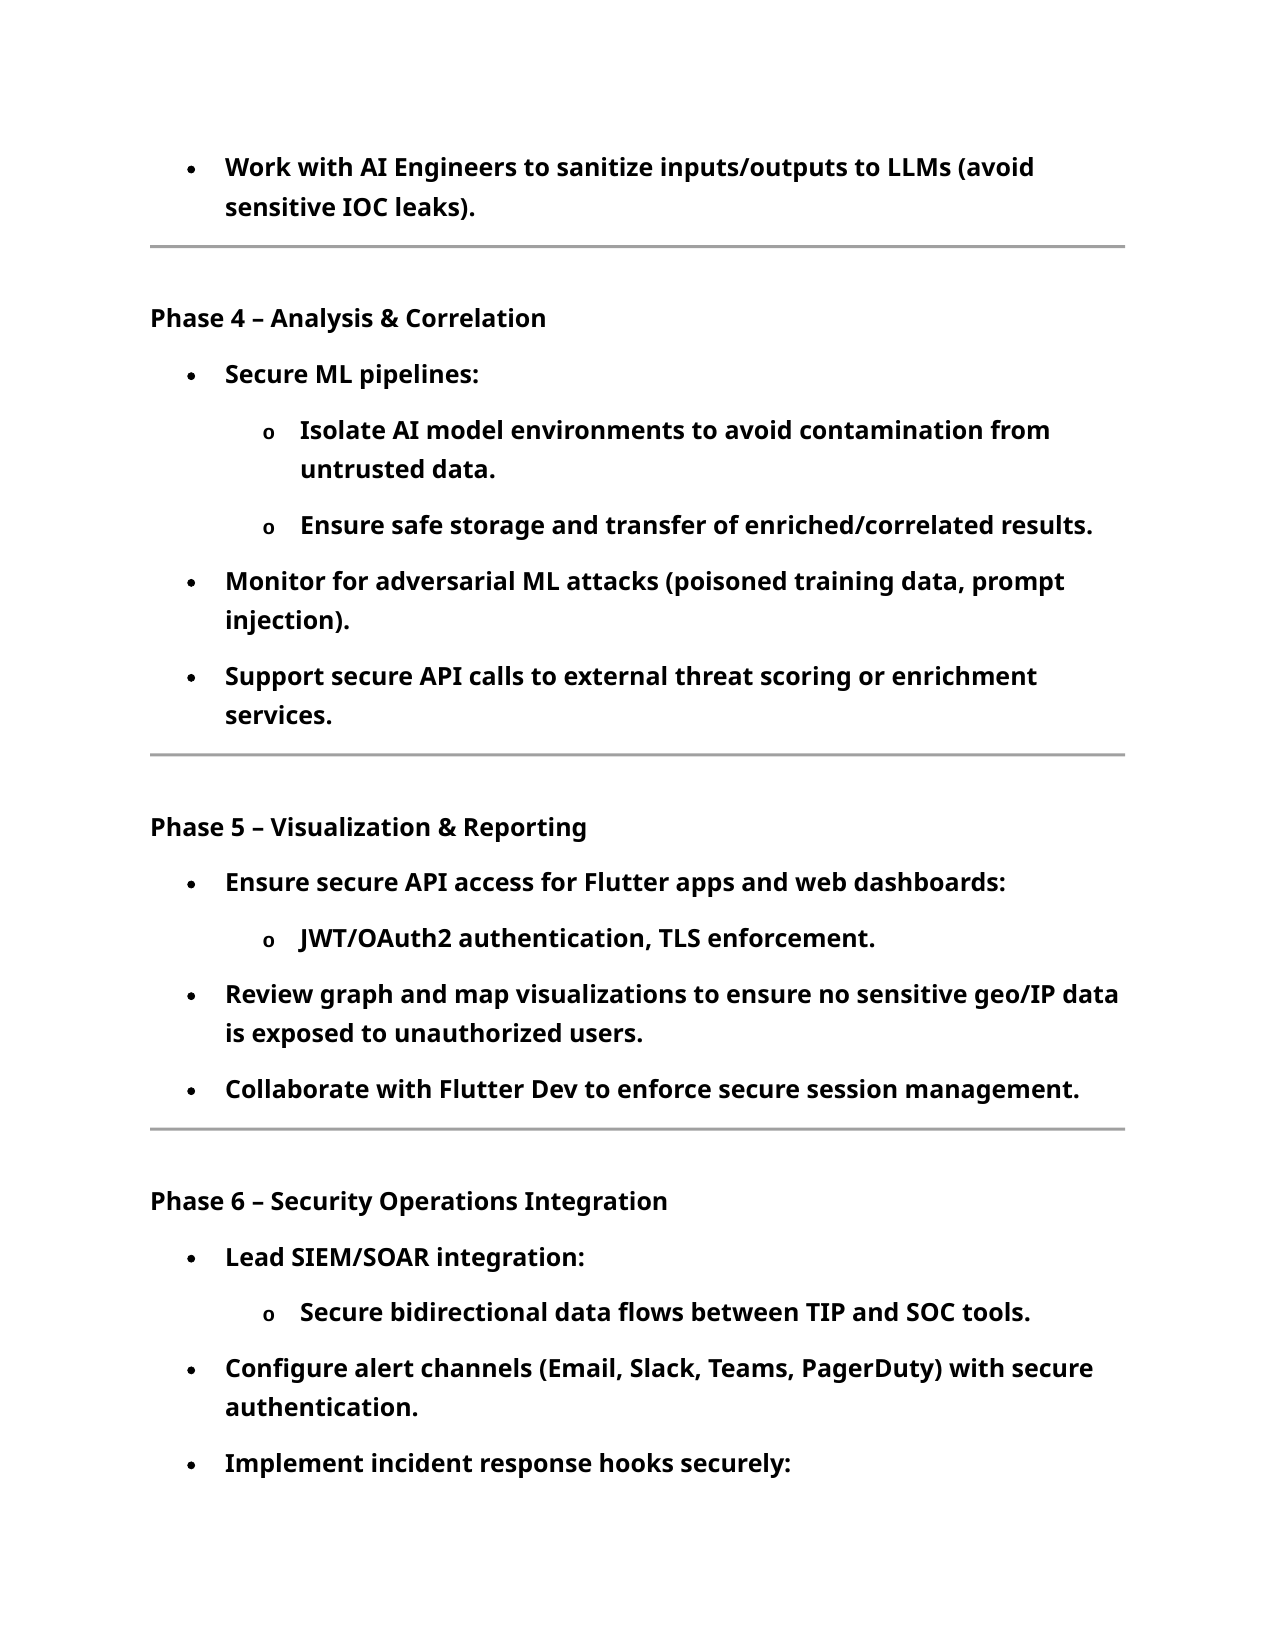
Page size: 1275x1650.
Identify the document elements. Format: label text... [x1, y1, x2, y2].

list JWT/OAuth2 authentication, TLS enforcement. [262, 921, 1125, 955]
list Implement incident response hooks securely: [187, 1446, 1125, 1480]
list Review graph and map visualizations to ensure no sensitive geo/IP data is exposed to unauthorized users. [187, 977, 1125, 1050]
list Support secure API calls to external threat scoring or enrichment services. [187, 658, 1125, 732]
list Secure bidirectional data flows between TIP and SOC tools. [262, 1295, 1125, 1329]
list Ensure safe storage and transfer of enriched/correlated results. [262, 507, 1125, 542]
list Lead SIEM/SOAR integration: [187, 1239, 1125, 1273]
list Configure alert channels (Email, Slack, Teams, PagerDuty) with secure authentication. [187, 1351, 1125, 1424]
text Phase 5 – Visualization & Reporting [150, 809, 1125, 843]
text Phase 6 – Security Operations Integration [150, 1183, 1125, 1217]
list Isolate AI model environments to avoid contamination from untrusted data. [262, 412, 1125, 486]
text Phase 4 – Analysis & Correlation [150, 301, 1125, 335]
list Collaborate with Flutter Dev to enforce secure session management. [187, 1072, 1125, 1106]
list Secure ML pipelines: [187, 357, 1125, 391]
list Work with AI Engineers to sanitize inputs/outputs to LLMs (avoid sensitive IOC leaks). [187, 150, 1125, 223]
list Monitor for adversarial ML attacks (poisoned training data, prompt injection). [187, 563, 1125, 637]
list Ensure secure API access for Flutter apps and web dashboards: [187, 865, 1125, 899]
